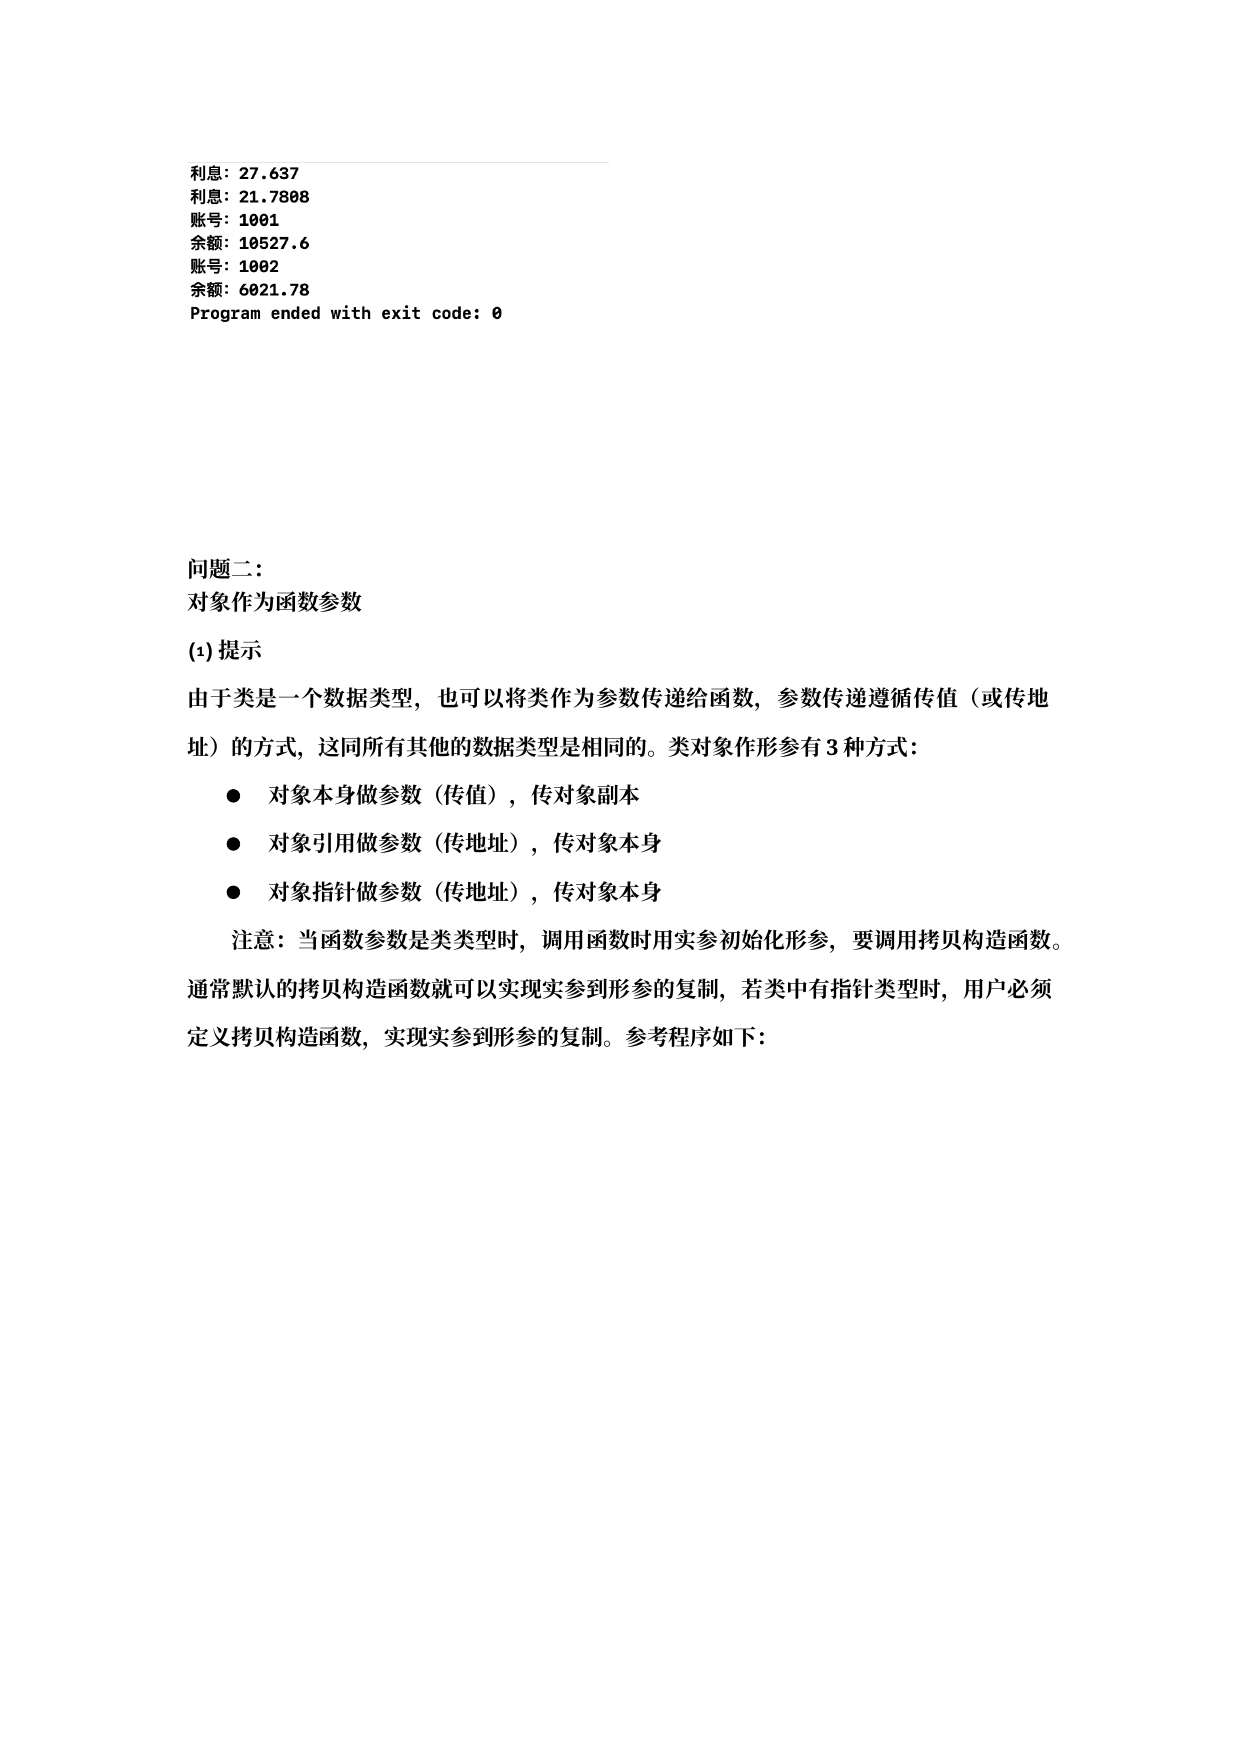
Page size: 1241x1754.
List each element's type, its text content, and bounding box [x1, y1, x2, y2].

text 对象作为函数参数 [187, 584, 1053, 617]
list 对象指针做参数（传地址），传对象本身 [225, 874, 1053, 907]
list 问题二： [187, 552, 1053, 584]
list 对象本身做参数（传值），传对象副本 [225, 778, 1053, 810]
text 注意：当函数参数是类类型时，调用函数时用实参初始化形参，要调用拷贝构造函数。通常默认的拷贝构造函数就可以实现实参到形参的复制，若类中有指针类型时，用户必须定义拷贝构造函数，实现实参到形参的复制。参考程序如下： [187, 923, 1053, 1053]
text 由于类是一个数据类型，也可以将类作为参数传递给函数，参数传递遵循传值（或传地址）的方式，这同所有其他的数据类型是相同的。类对象作形参有3种方式： [187, 681, 1053, 762]
text ⑴提示 [187, 633, 1053, 665]
picture [187, 162, 609, 328]
list 对象引用做参数（传地址），传对象本身 [225, 826, 1053, 859]
